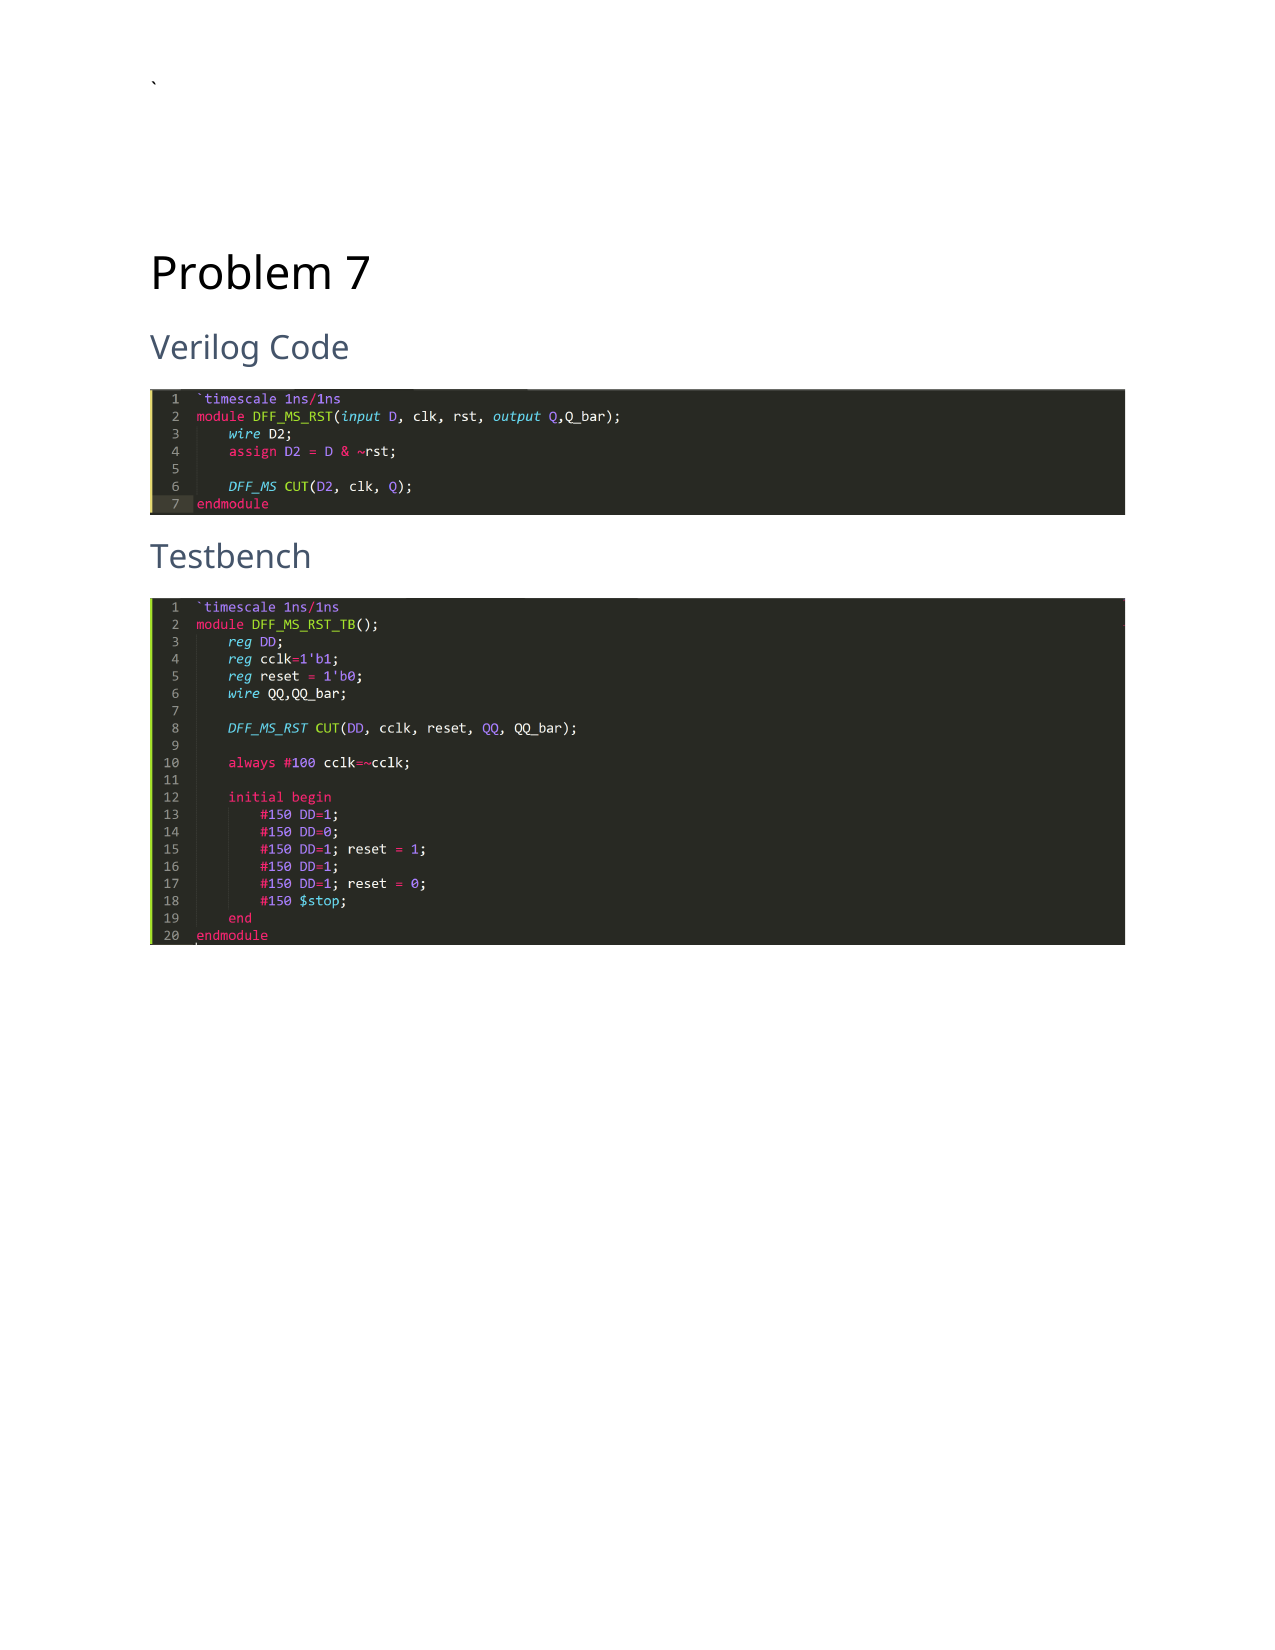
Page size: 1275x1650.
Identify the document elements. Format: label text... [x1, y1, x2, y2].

picture [150, 598, 1125, 945]
text Testbench [150, 533, 1125, 579]
picture [150, 389, 1125, 515]
text Problem 7 [150, 240, 1125, 303]
text Verilog Code [150, 324, 1125, 369]
